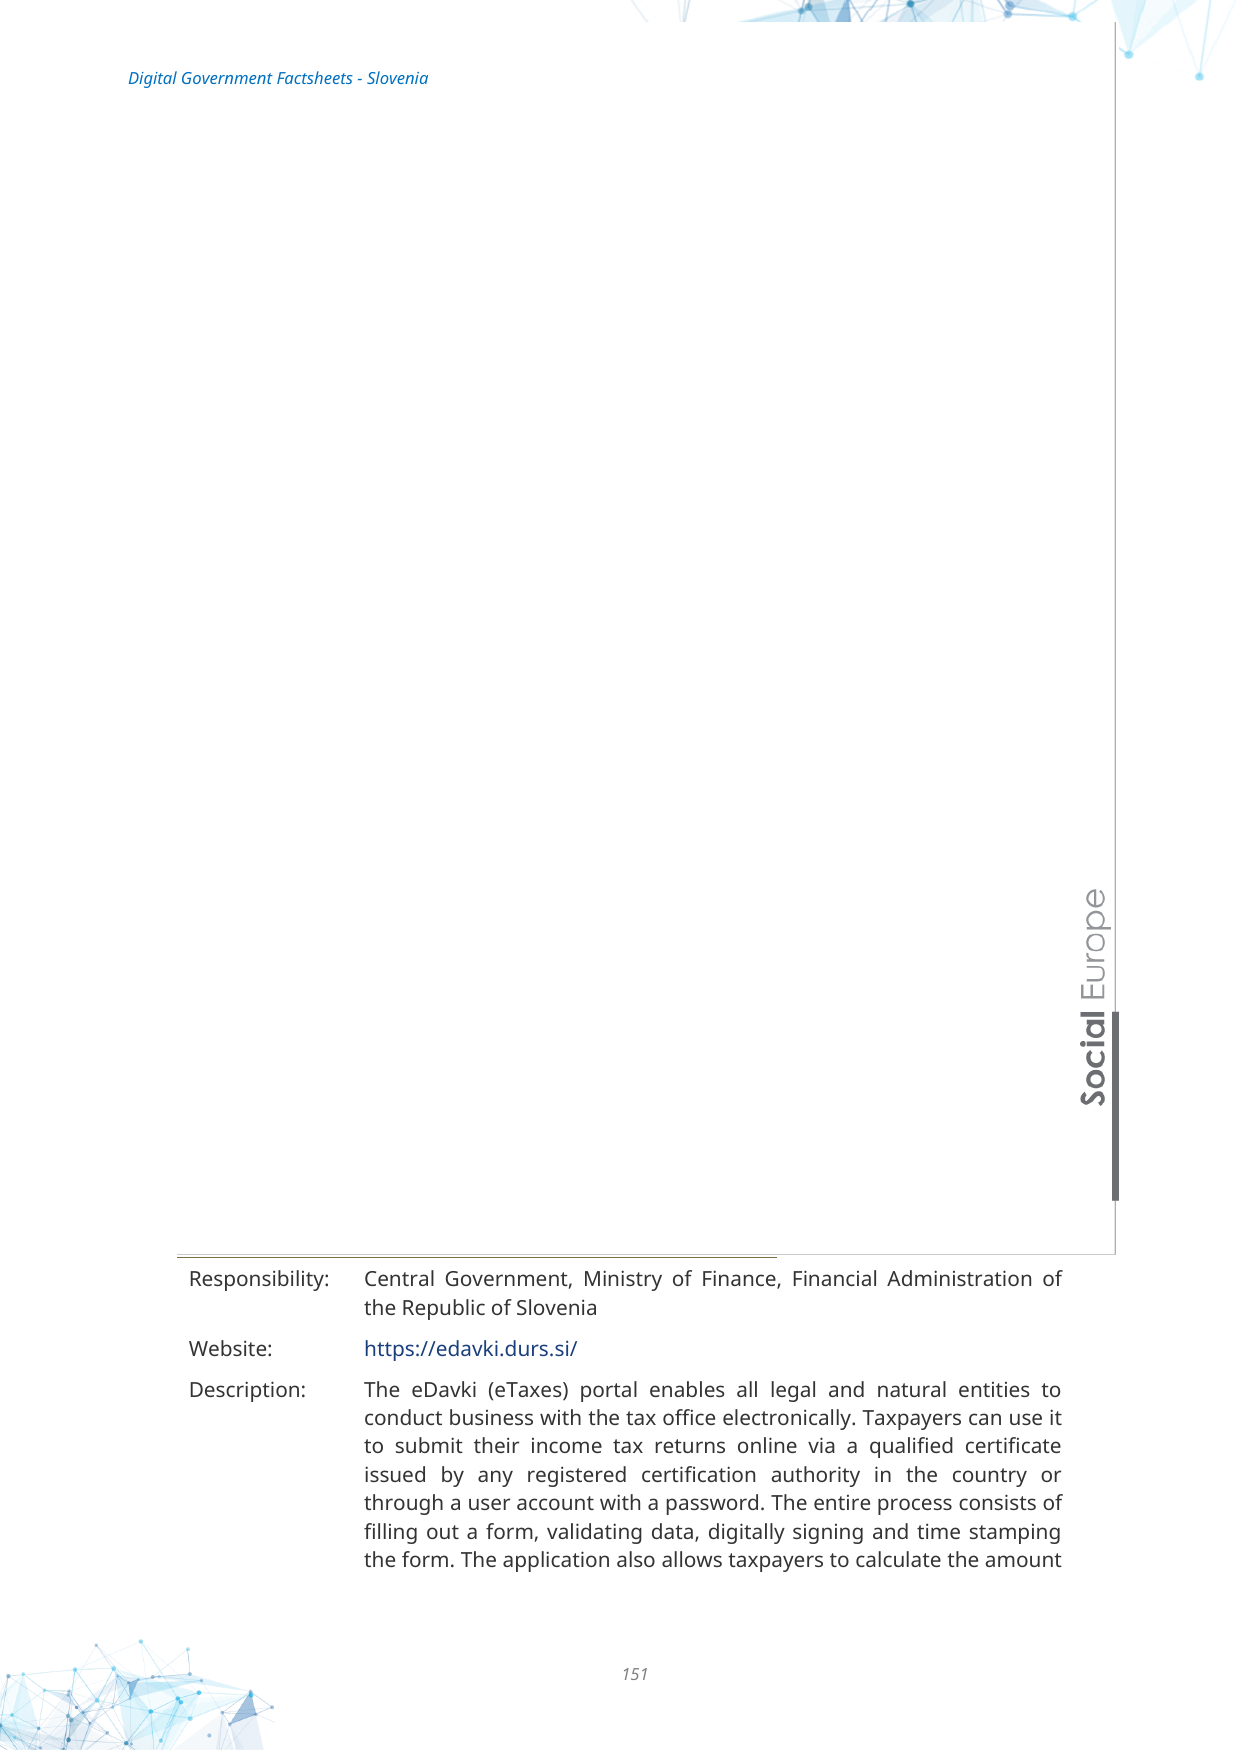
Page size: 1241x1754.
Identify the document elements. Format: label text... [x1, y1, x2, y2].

table_cell Website: [177, 1328, 353, 1368]
table_cell Central Government, Ministry of Finance, Financial Administration of the Republic of Slovenia [353, 1258, 1074, 1328]
table_cell Description: [177, 1369, 353, 1580]
picture [177, 22, 1119, 1255]
table_cell The eDavki (eTaxes) portal enables all legal and natural entities to conduct business with the tax office electronically. Taxpayers can use it to submit their income tax returns online via a qualified certificate issued by any registered certification authority in the country or through a user account with a password. The entire process consists of filling out a form, validating data, digitally signing and time stamping the form. The application also allows taxpayers to calculate the amount of their tax and to import or export their data. Since 2007, taxpayers have received their pre-filled tax declarations with a pre-calculation of the amount of tax owed. [353, 1369, 1074, 1580]
table_cell https://edavki.durs.si/ [353, 1328, 1074, 1368]
table_cell Responsibility: [177, 1258, 353, 1328]
